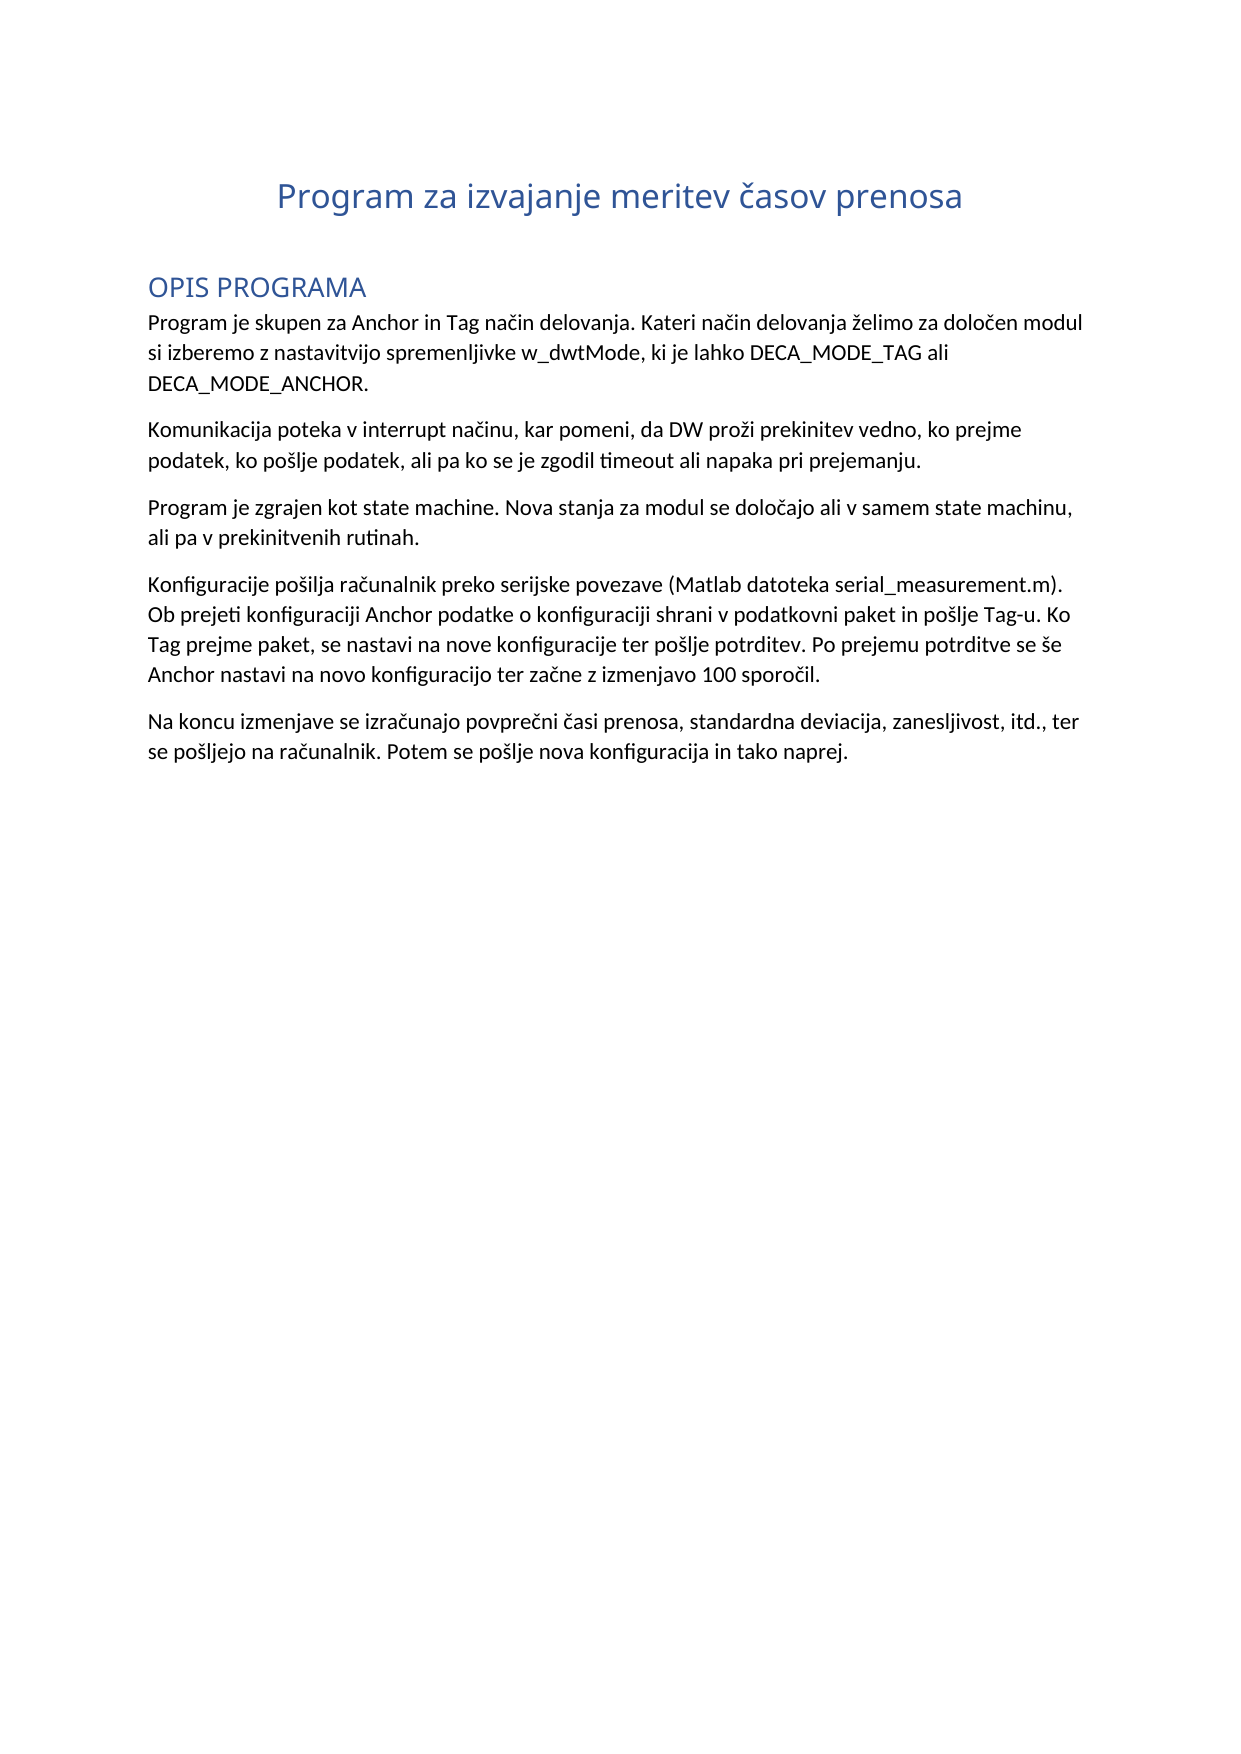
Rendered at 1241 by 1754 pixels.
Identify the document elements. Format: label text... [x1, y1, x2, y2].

text Komunikacija poteka v interrupt načinu, kar pomeni, da DW proži prekinitev vedno, ko prejme podatek, ko pošlje podatek, ali pa ko se je zgodil timeout ali napaka pri prejemanju. [148, 416, 1093, 474]
subtitle Program za izvajanje meritev časov prenosa [148, 173, 1093, 218]
text Program je zgrajen kot state machine. Nova stanja za modul se določajo ali v samem state machinu, ali pa v prekinitvenih rutinah. [148, 493, 1093, 551]
text Program je skupen za Anchor in Tag način delovanja. Kateri način delovanja želimo za določen modul si izberemo z nastavitvijo spremenljivke w_dwtMode, ki je lahko DECA_MODE_TAG ali DECA_MODE_ANCHOR. [148, 308, 1093, 397]
text Na koncu izmenjave se izračunajo povprečni časi prenosa, standardna deviacija, zanesljivost, itd., ter se pošljejo na računalnik. Potem se pošlje nova konfiguracija in tako naprej. [148, 707, 1093, 765]
text Konfiguracije pošilja računalnik preko serijske povezave (Matlab datoteka serial_measurement.m). Ob prejeti konfiguraciji Anchor podatke o konfiguraciji shrani v podatkovni paket in pošlje Tag-u. Ko Tag prejme paket, se nastavi na nove konfiguracije ter pošlje potrditev. Po prejemu potrditve se še Anchor nastavi na novo konfiguracijo ter začne z izmenjavo 100 sporočil. [148, 570, 1093, 688]
subtitle OPIS PROGRAMA [148, 268, 1093, 305]
